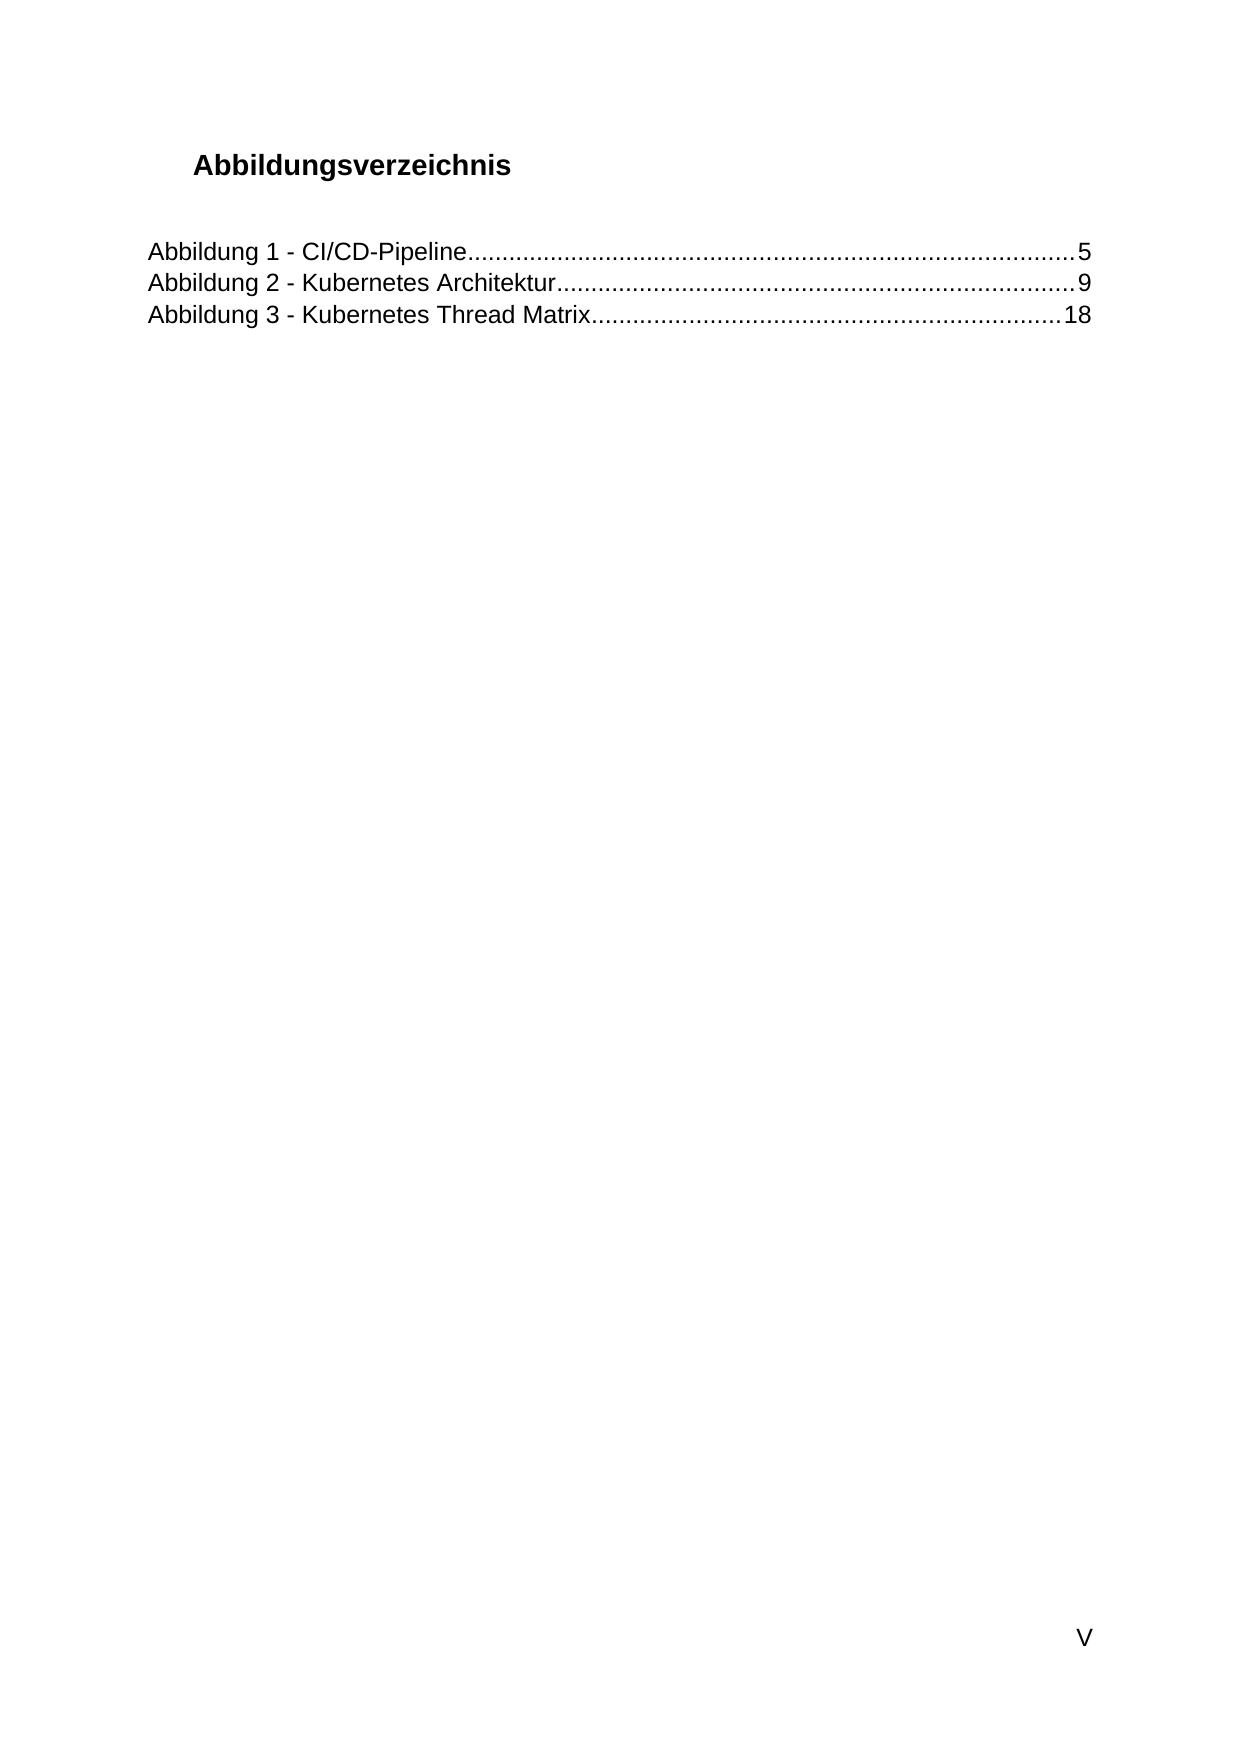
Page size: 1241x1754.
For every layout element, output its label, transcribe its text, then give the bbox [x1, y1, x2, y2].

text Abbildung 3 - Kubernetes Thread Matrix 18 [148, 300, 1093, 329]
text Abbildung 2 - Kubernetes Architektur 9 [148, 268, 1093, 297]
text Abbildung 1 - CI/CD-Pipeline 5 [148, 237, 1093, 266]
subtitle Abbildungsverzeichnis [193, 148, 1093, 181]
